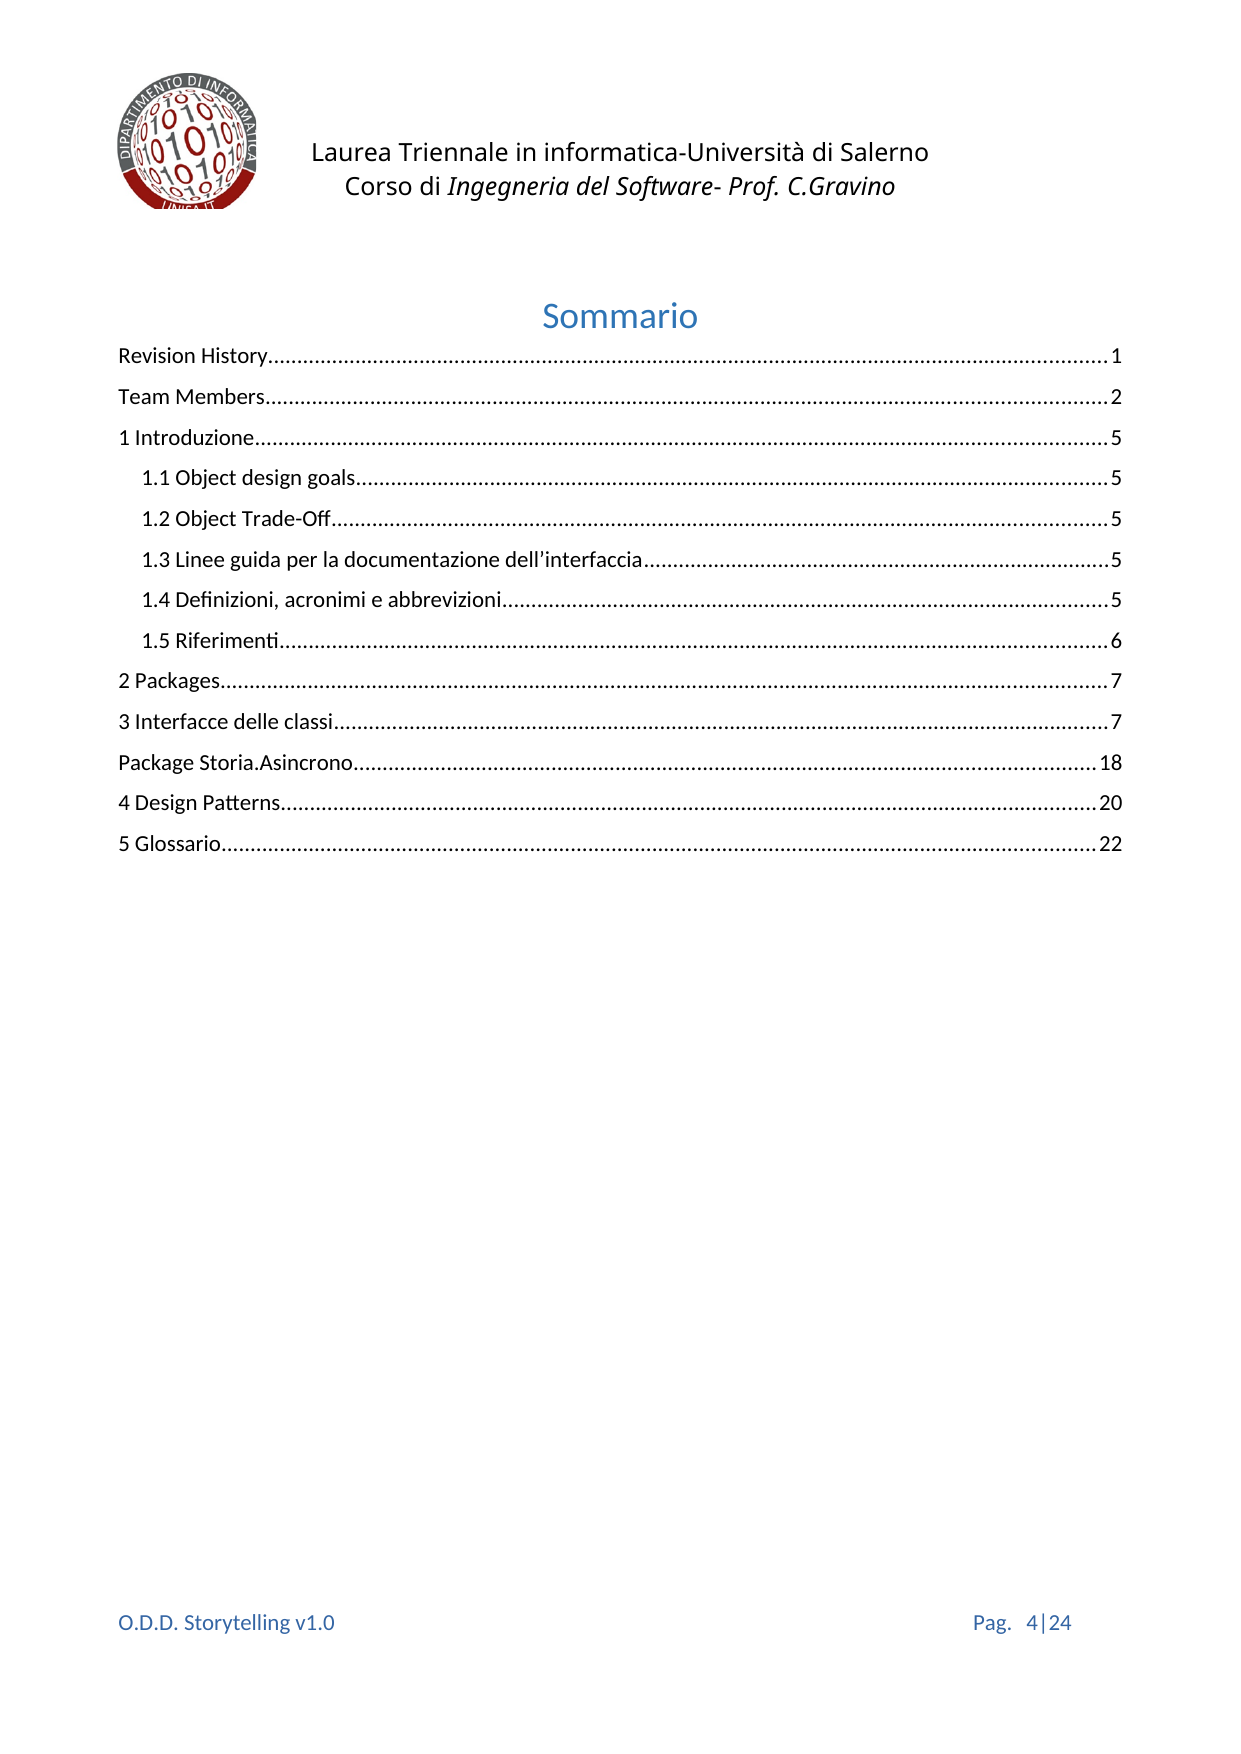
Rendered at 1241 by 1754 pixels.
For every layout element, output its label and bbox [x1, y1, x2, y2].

picture [117, 73, 256, 208]
